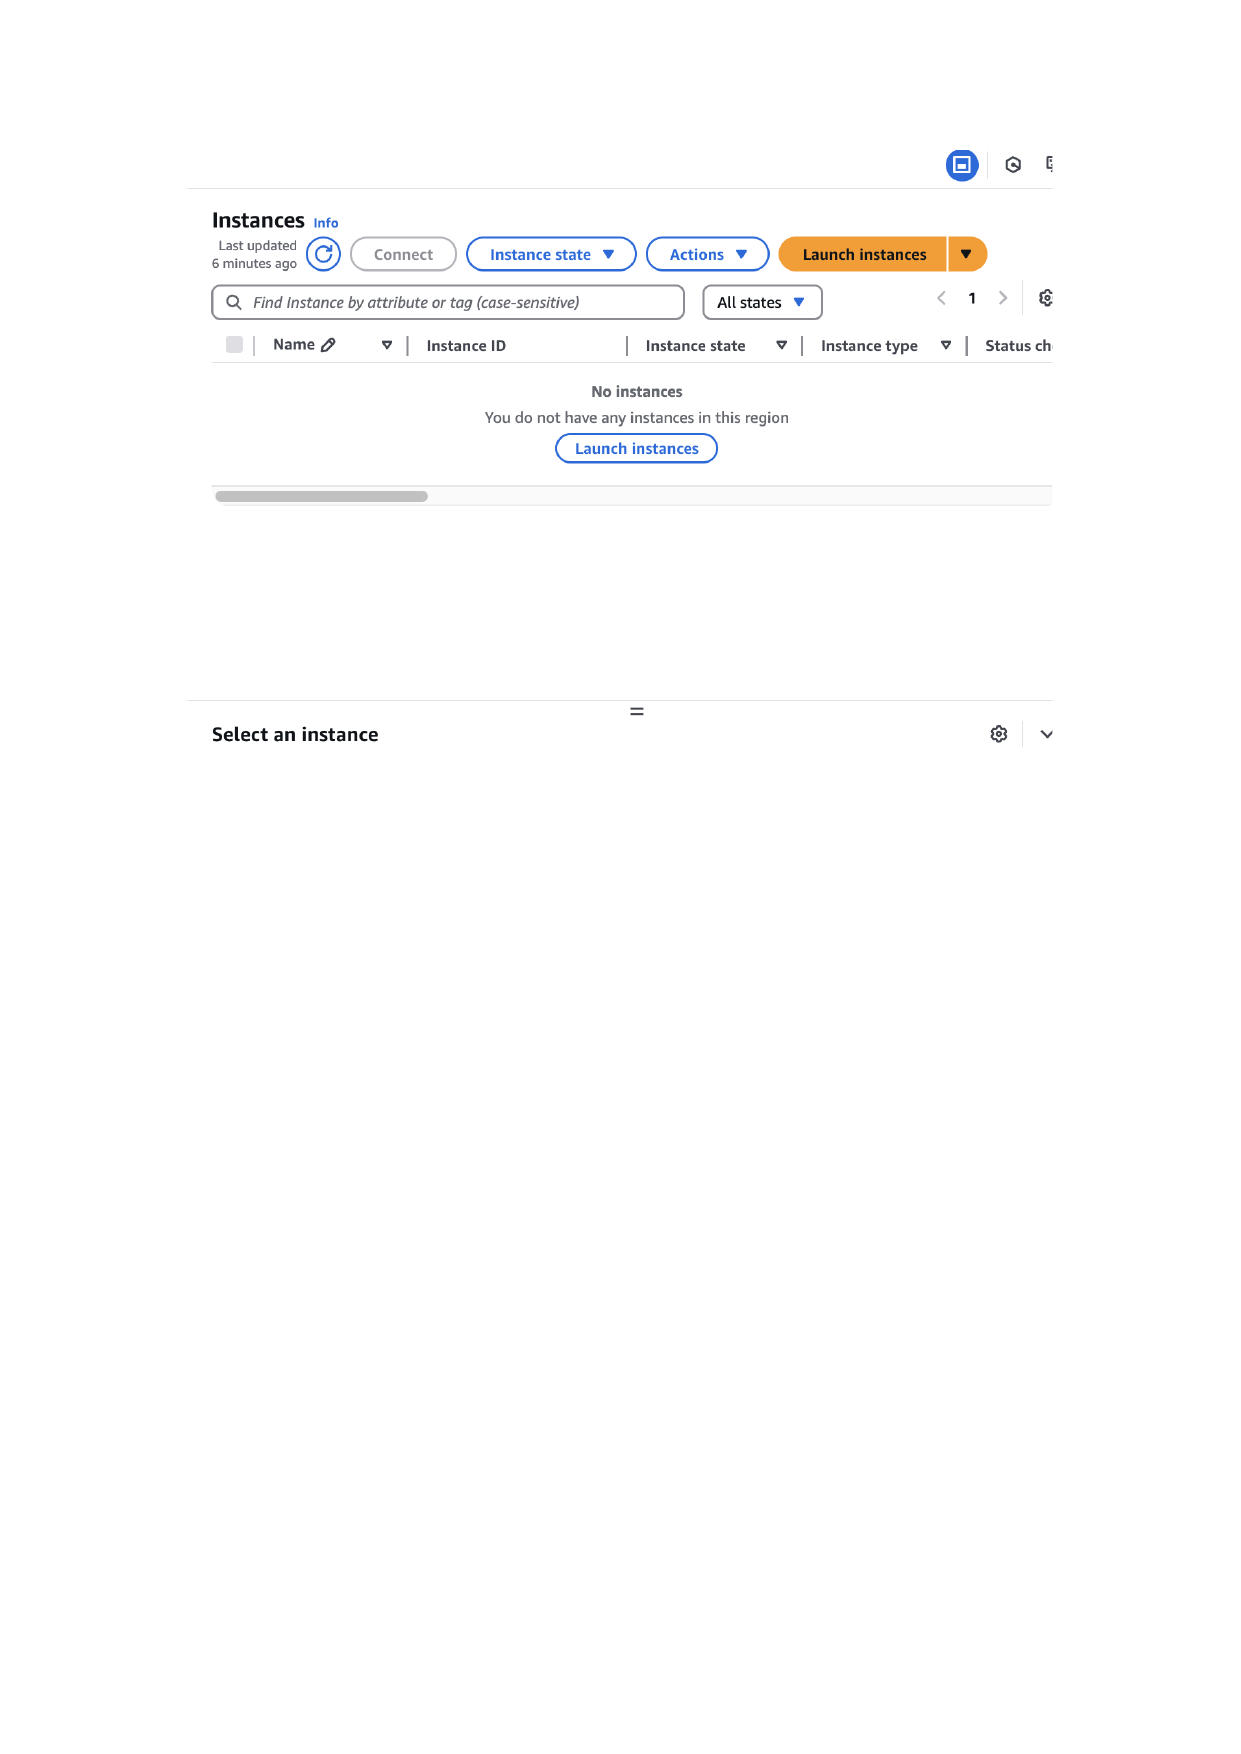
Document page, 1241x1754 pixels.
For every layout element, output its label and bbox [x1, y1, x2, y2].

picture [187, 150, 1053, 1098]
